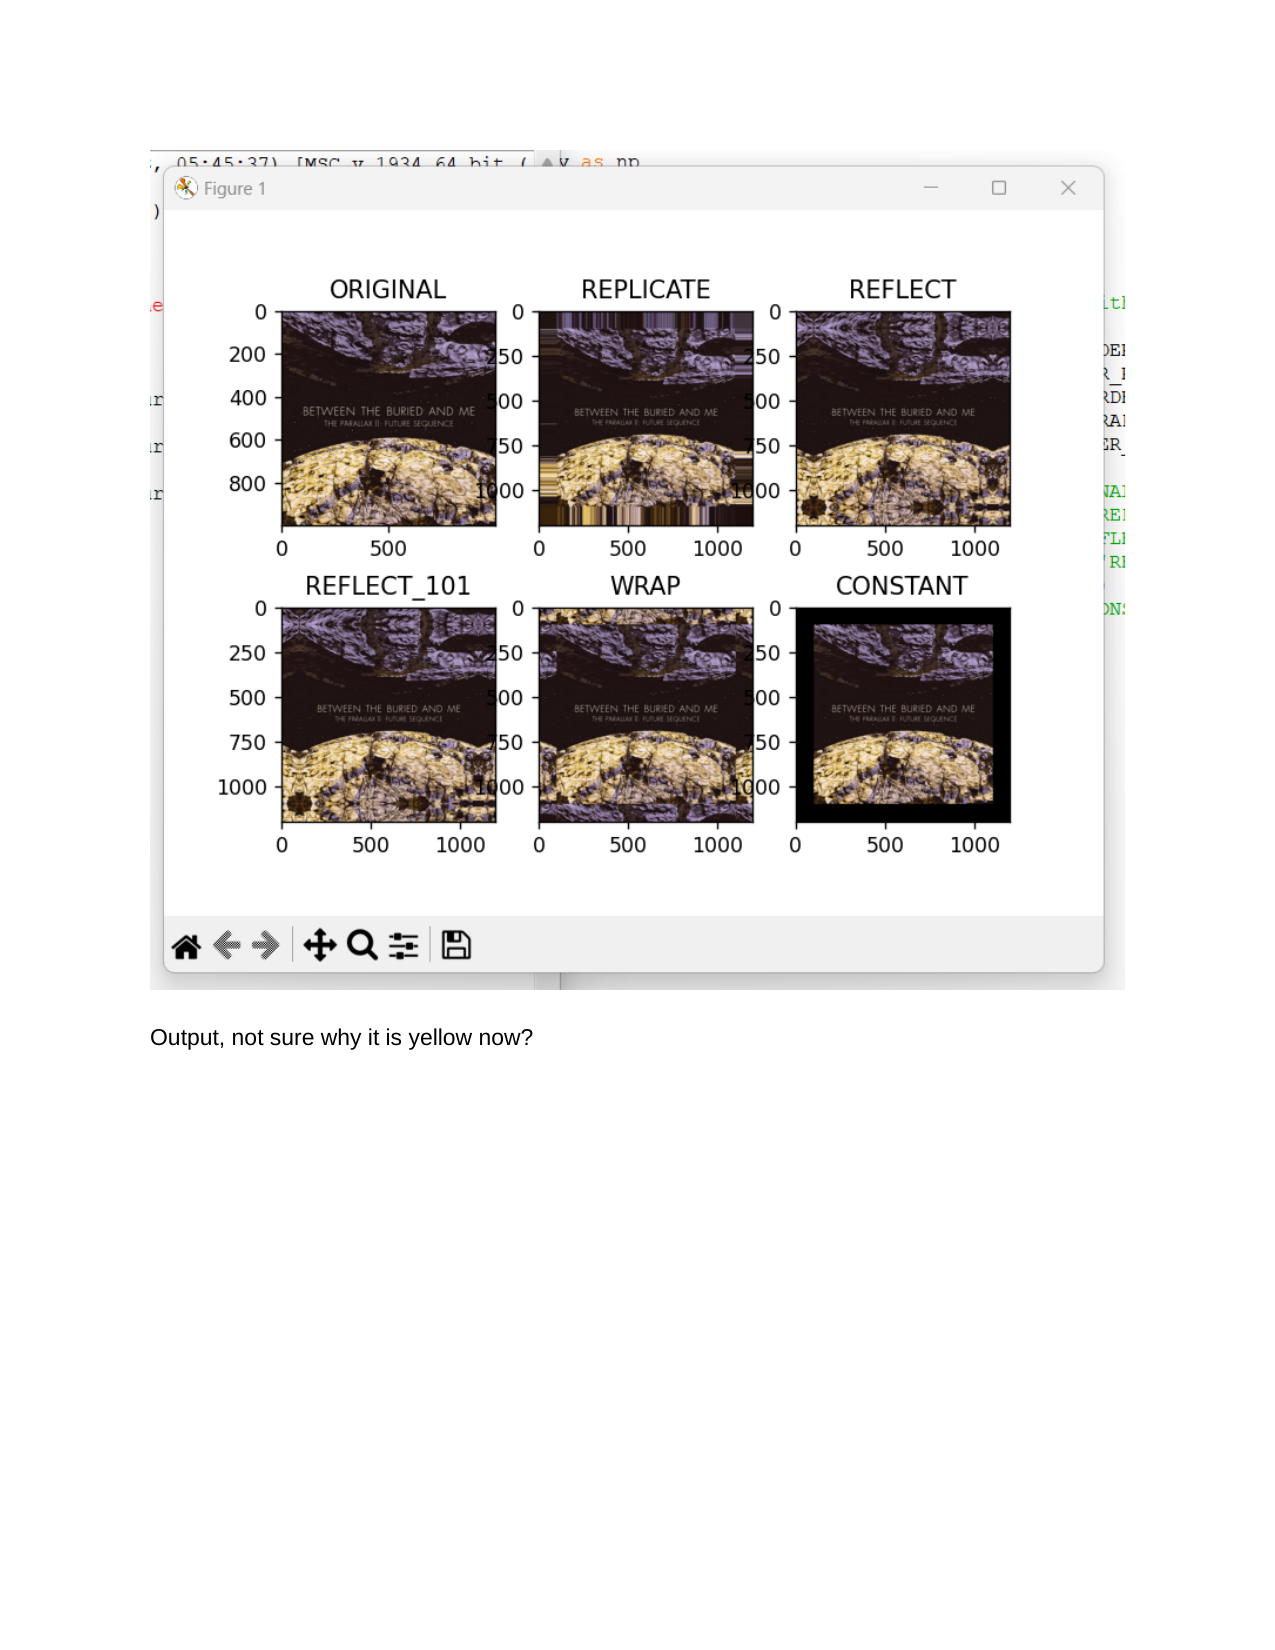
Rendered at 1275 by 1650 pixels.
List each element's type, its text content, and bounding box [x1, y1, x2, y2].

picture [150, 150, 1125, 990]
text Output, not sure why it is yellow now? [150, 1024, 1125, 1050]
